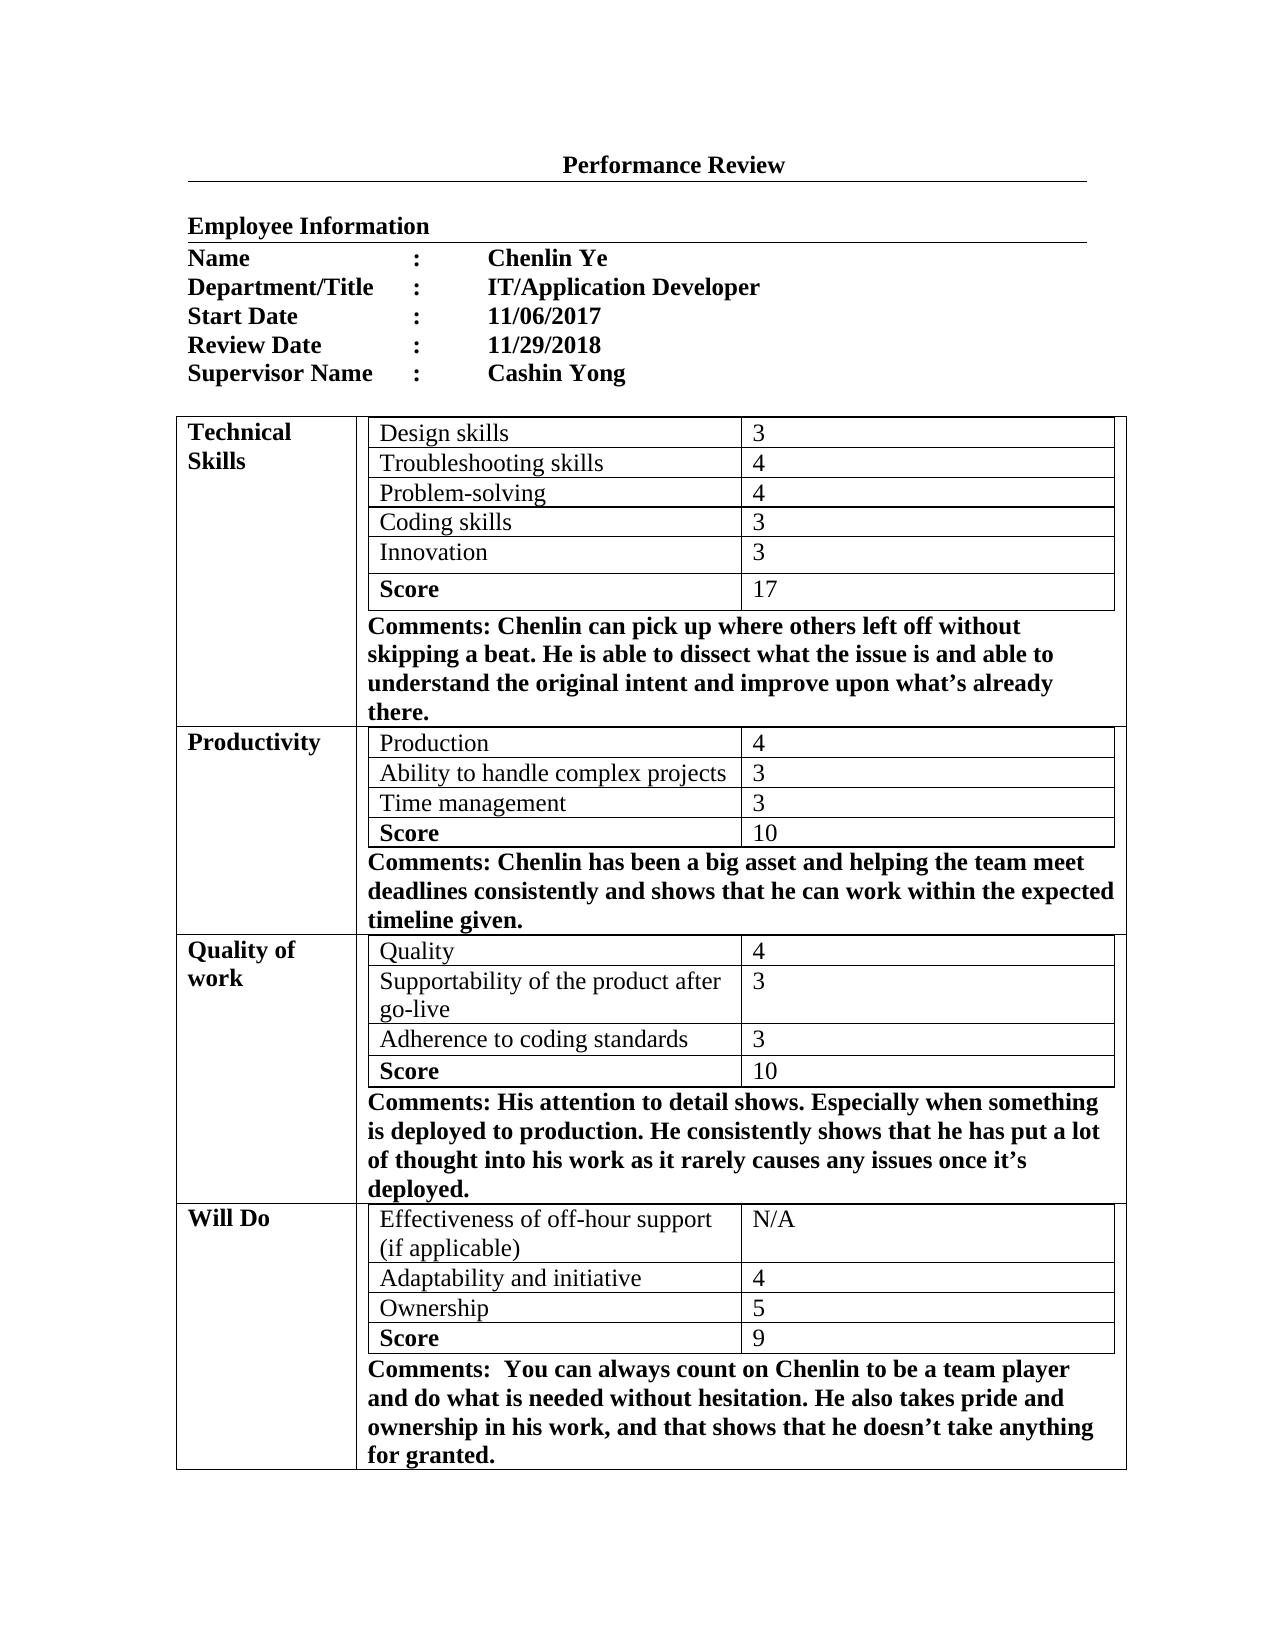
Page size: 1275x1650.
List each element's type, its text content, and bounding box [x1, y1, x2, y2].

table_cell Comments: His attention to detail shows. Especially when something is deployed to production. He consistently shows that he has put a lot of thought into his work as it rarely causes any issues once it’s deployed. [357, 935, 1126, 1202]
text Review Date : 11/29/2018 [187, 330, 1087, 358]
text Employee Information [187, 211, 1087, 243]
table_cell Comments: You can always count on Chenlin to be a team player and do what is needed without hesitation. He also takes pride and ownership in his work, and that shows that he doesn’t take anything for granted. [357, 1204, 1126, 1469]
text Supervisor Name : Cashin Yong [187, 358, 1087, 387]
text Name : Chenlin Ye [187, 243, 1087, 272]
text Department/Title : IT/Application Developer [187, 272, 1087, 301]
table_cell Quality of work [177, 935, 356, 1202]
table_cell Will Do [177, 1204, 356, 1469]
table_cell Productivity [177, 727, 356, 934]
table_header Comments: Chenlin can pick up where others left off without skipping a beat. He is able to dissect what the issue is and able to understand the original intent and improve upon what’s already there. [357, 417, 1126, 726]
table_cell Comments: Chenlin has been a big asset and helping the team meet deadlines consistently and shows that he can work within the expected timeline given. [357, 727, 1126, 934]
table_header Technical Skills [177, 417, 356, 726]
text Start Date : 11/06/2017 [187, 301, 1087, 330]
text Performance Review [187, 150, 1087, 182]
